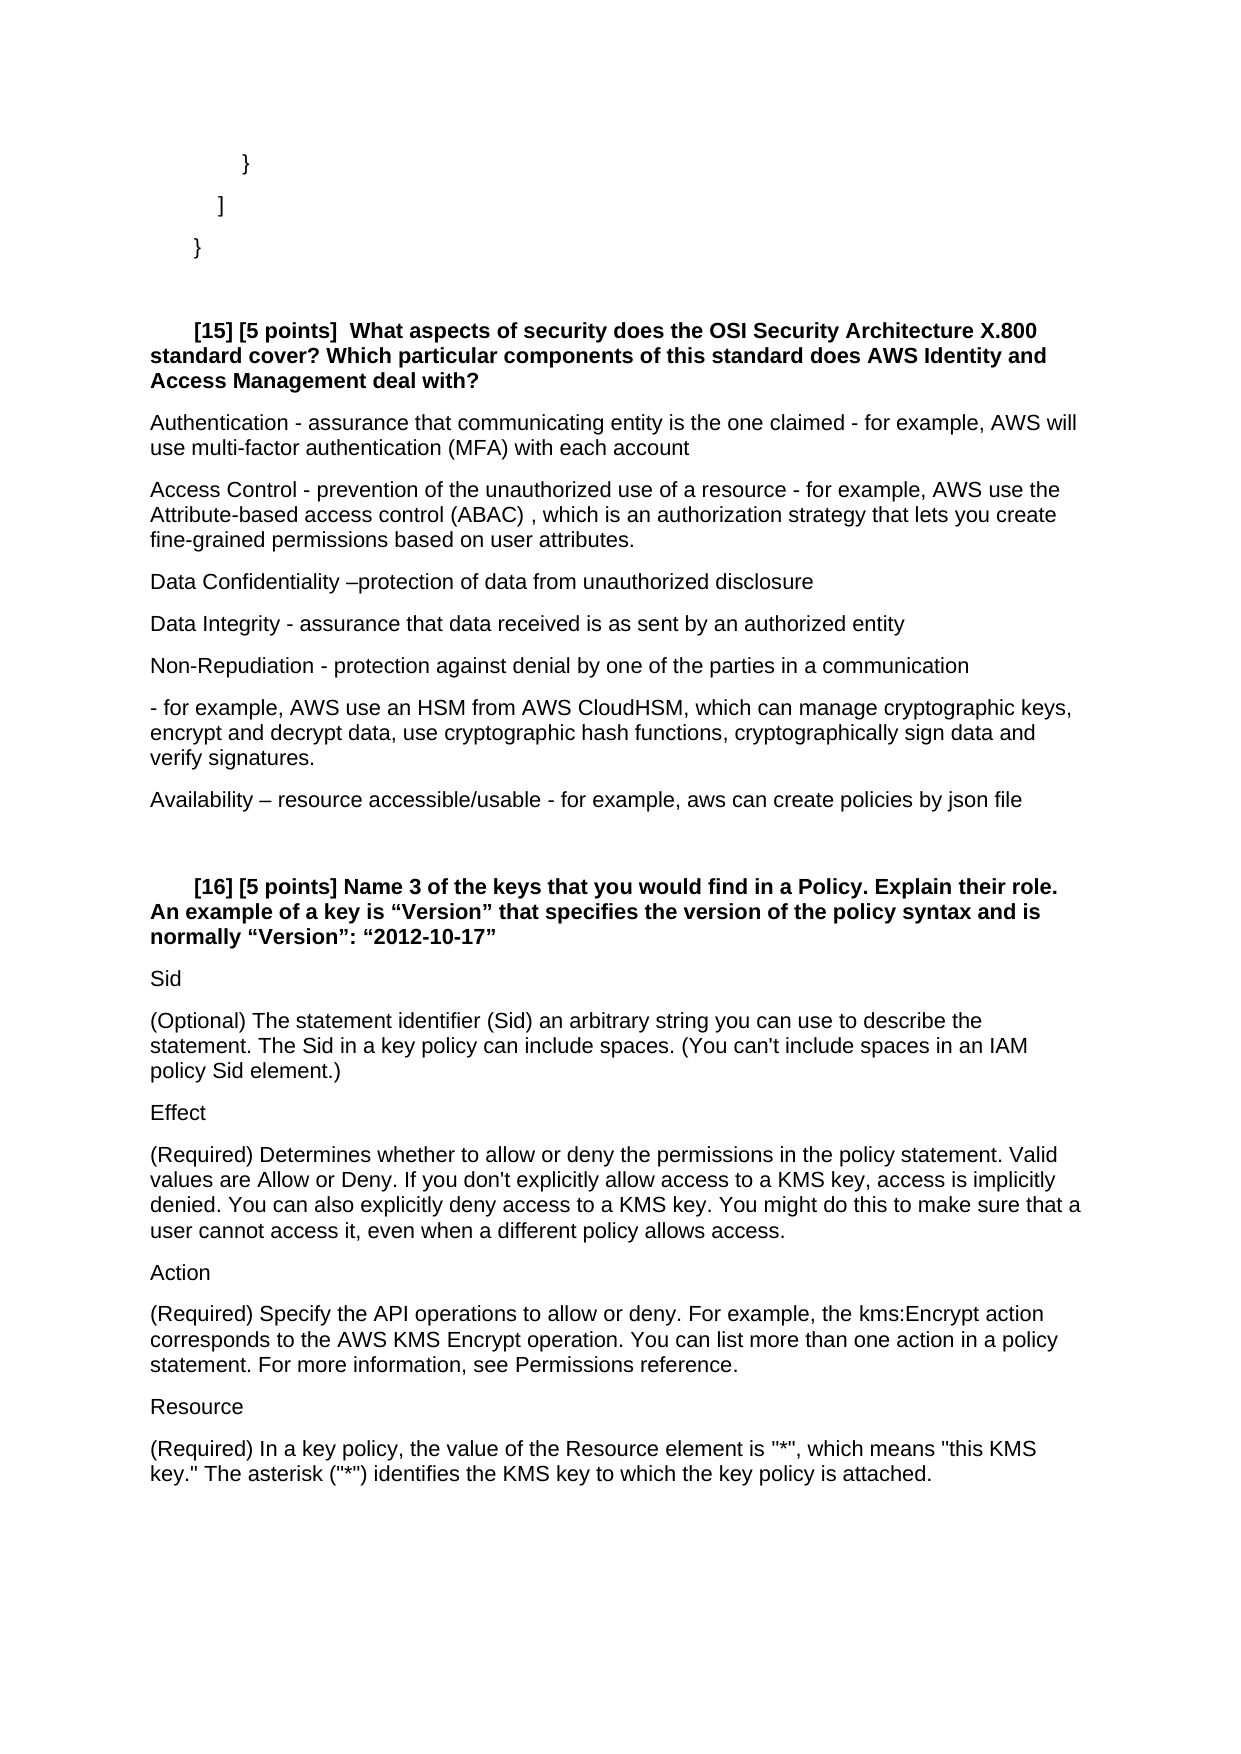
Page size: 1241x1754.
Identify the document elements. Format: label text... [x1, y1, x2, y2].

list [5 points] What aspects of security does the OSI Security Architecture X.800 standard cover? Which particular components of this standard does AWS Identity and Access Management deal with? [150, 317, 1090, 393]
text } [150, 150, 1090, 175]
list Data Integrity - assurance that data received is as sent by an authorized entity [150, 611, 1090, 636]
list (Required) Specify the API operations to allow or deny. For example, the kms:Encrypt action corresponds to the AWS KMS Encrypt operation. You can list more than one action in a policy statement. For more information, see Permissions reference. [150, 1301, 1090, 1377]
list Sid [150, 966, 1090, 991]
list (Required) Determines whether to allow or deny the permissions in the policy statement. Valid values are Allow or Deny. If you don't explicitly allow access to a KMS key, access is implicitly denied. You can also explicitly deny access to a KMS key. You might do this to make sure that a user cannot access it, even when a different policy allows access. [150, 1142, 1090, 1243]
list Availability – resource accessible/usable - for example, aws can create policies by json file [150, 787, 1090, 812]
text } [150, 234, 1090, 259]
text ] [150, 192, 1090, 217]
list - for example, AWS use an HSM from AWS CloudHSM, which can manage cryptographic keys, encrypt and decrypt data, use cryptographic hash functions, cryptographically sign data and verify signatures. [150, 695, 1090, 770]
list Non-Repudiation - protection against denial by one of the parties in a communication [150, 653, 1090, 678]
list Action [150, 1259, 1090, 1285]
list [5 points] Name 3 of the keys that you would find in a Policy. Explain their role. An example of a key is “Version” that specifies the version of the policy syntax and is normally “Version”: “2012-10-17” [150, 874, 1090, 949]
list Authentication - assurance that communicating entity is the one claimed - for example, AWS will use multi-factor authentication (MFA) with each account [150, 410, 1090, 460]
list Data Confidentiality –protection of data from unauthorized disclosure [150, 569, 1090, 594]
list (Required) In a key policy, the value of the Resource element is "*", which means "this KMS key." The asterisk ("*") identifies the KMS key to which the key policy is attached. [150, 1436, 1090, 1486]
list Effect [150, 1100, 1090, 1125]
list (Optional) The statement identifier (Sid) an arbitrary string you can use to describe the statement. The Sid in a key policy can include spaces. (You can't include spaces in an IAM policy Sid element.) [150, 1008, 1090, 1083]
list Access Control - prevention of the unauthorized use of a resource - for example, AWS use the Attribute-based access control (ABAC) , which is an authorization strategy that lets you create fine-grained permissions based on user attributes. [150, 477, 1090, 552]
list Resource [150, 1394, 1090, 1419]
